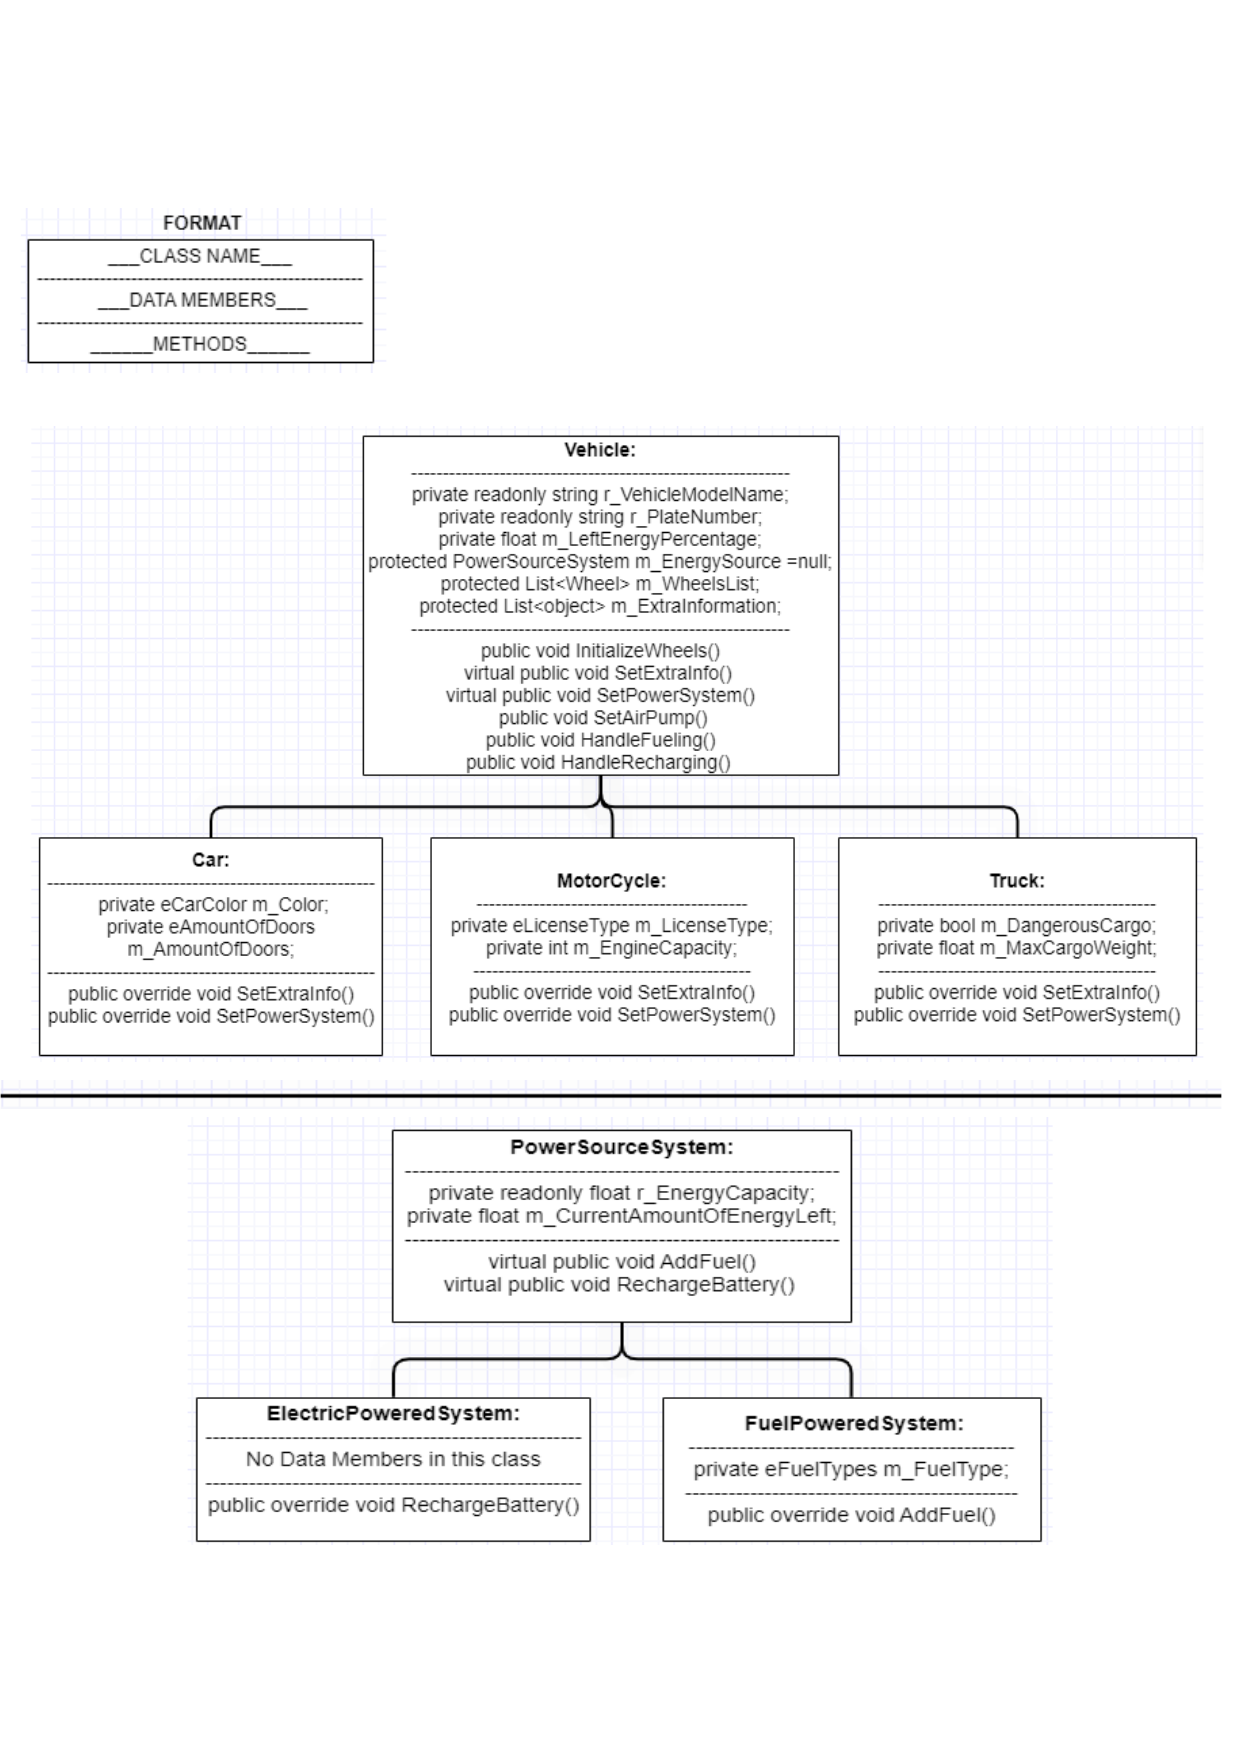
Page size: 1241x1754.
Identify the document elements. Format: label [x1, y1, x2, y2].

picture [0, 1080, 1222, 1109]
picture [31, 426, 1204, 1062]
picture [20, 208, 387, 373]
picture [187, 1117, 1053, 1545]
